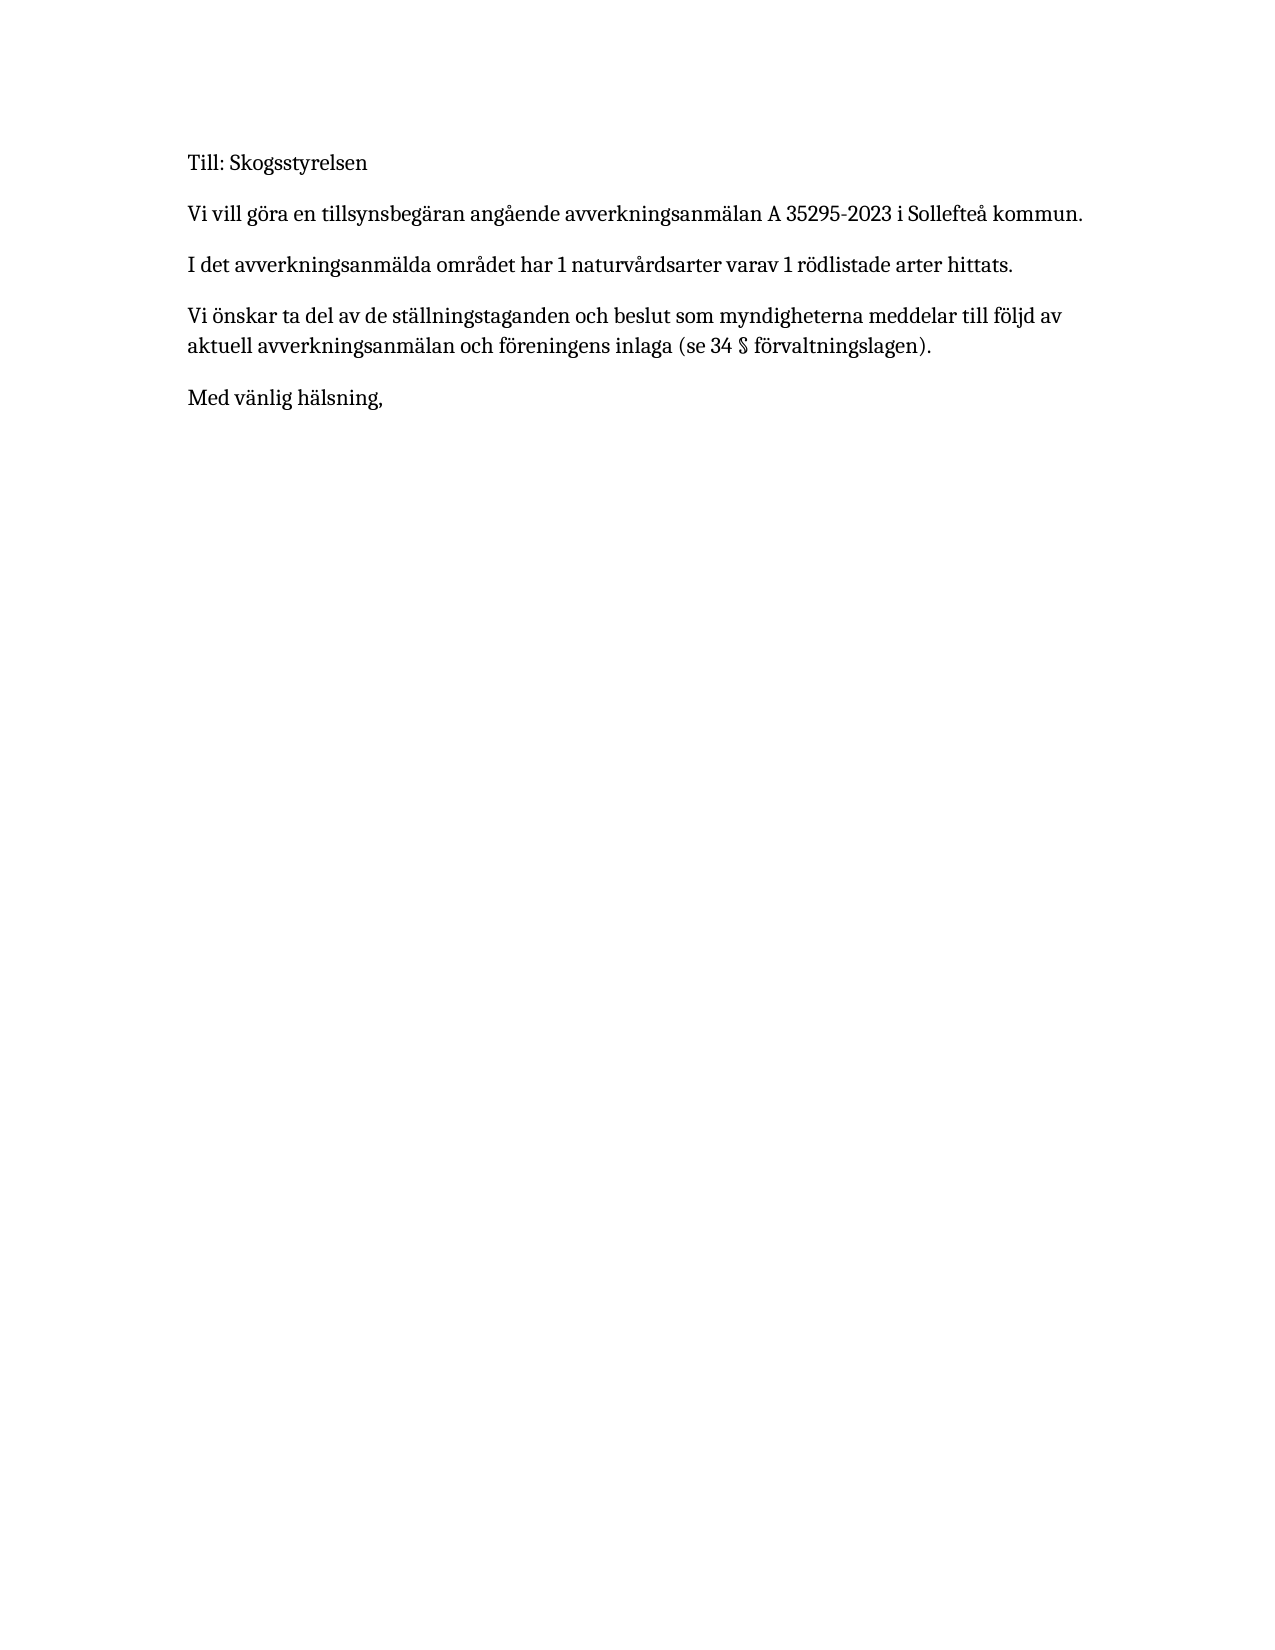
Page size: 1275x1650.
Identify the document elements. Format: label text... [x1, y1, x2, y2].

text Vi önskar ta del av de ställningstaganden och beslut som myndigheterna meddelar till följd av aktuell avverkningsanmälan och föreningens inlaga (se 34 § förvaltningslagen). [187, 303, 1087, 360]
text I det avverkningsanmälda området har 1 naturvårdsarter varav 1 rödlistade arter hittats. [187, 252, 1087, 278]
text Vi vill göra en tillsynsbegäran angående avverkningsanmälan A 35295-2023 i Sollefteå kommun. [187, 201, 1087, 227]
text Med vänlig hälsning, [187, 384, 1087, 441]
text Till: Skogsstyrelsen [187, 150, 1087, 176]
